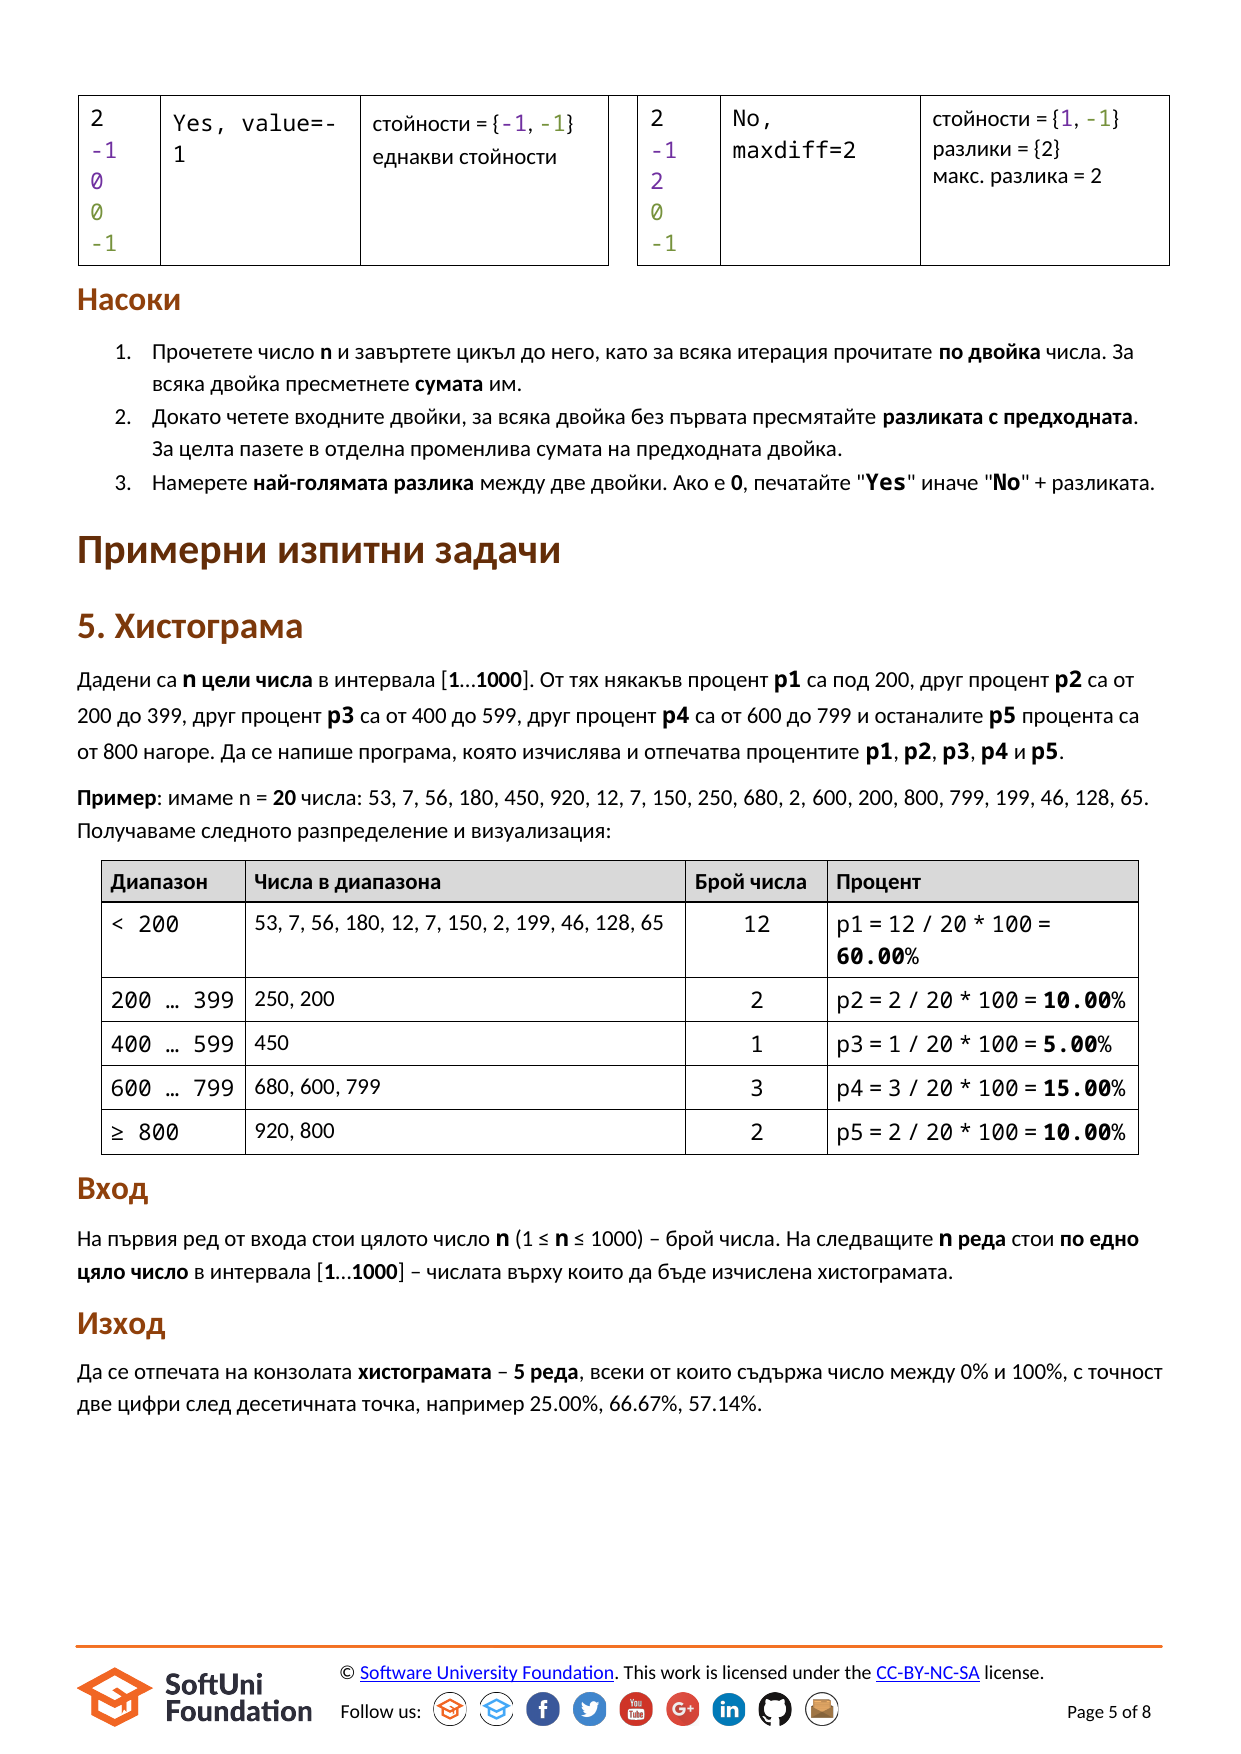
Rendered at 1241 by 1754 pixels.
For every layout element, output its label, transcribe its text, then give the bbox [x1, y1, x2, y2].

table_cell 53, 7, 56, 180, 12, 7, 150, 2, 199, 46, 128, 65 [246, 903, 685, 977]
subtitle Насоки [77, 278, 1163, 319]
table_header Диапазон [102, 861, 245, 901]
table_header Числа в диапазона [246, 861, 685, 901]
picture [666, 1692, 700, 1726]
list Прочетете число n и завъртете цикъл до него, като за всяка итерация прочитате по двойка числа. За всяка двойка пресметнете сумата им. [114, 337, 1163, 398]
table_cell ≥ 800 [102, 1110, 245, 1153]
table_cell 2 [686, 978, 827, 1021]
table_cell p2 = 2 / 20 * 100 = 10.00% [828, 978, 1138, 1021]
subtitle Хистограма [77, 602, 1163, 648]
subtitle Вход [77, 1167, 1163, 1208]
table_cell стойности = {1, -1} разлики = {2} макс. разлика = 2 [921, 96, 1169, 264]
table_cell 400 … 599 [102, 1022, 245, 1065]
picture [526, 1692, 560, 1726]
table_cell p1 = 12 / 20 * 100 = 60.00% [828, 903, 1138, 977]
table_cell 600 … 799 [102, 1066, 245, 1109]
picture [805, 1692, 839, 1726]
table_cell 920, 800 [246, 1110, 685, 1153]
subtitle Изход [77, 1302, 1163, 1343]
subtitle Примерни изпитни задачи [77, 523, 1163, 574]
table_cell < 200 [102, 903, 245, 977]
picture [736, 1693, 746, 1703]
table_cell 2 -1 0 0 -1 [79, 96, 160, 264]
picture [433, 1692, 467, 1726]
table_cell 250, 200 [246, 978, 685, 1021]
table_cell 1 [686, 1022, 827, 1065]
table_cell No, maxdiff=2 [721, 96, 920, 264]
table_cell 3 [686, 1066, 827, 1109]
text Дадени са n цели числа в интервала [1…1000]. От тях някакъв процент p1 са под 200, друг процент p2 са от 200 до 399, друг процент p3 са от 400 до 599, друг процент p4 са от 600 до 799 и останалите p5 процента са от 800 нагоре. Да се напише програма, която изчислява и отпечатва процентите p1, p2, p3, p4 и p5. [77, 663, 1163, 766]
picture [727, 1707, 738, 1717]
picture [736, 1716, 746, 1726]
text Пример: имаме n = 20 числа: 53, 7, 56, 180, 450, 920, 12, 7, 150, 250, 680, 2, 600, 200, 800, 799, 199, 46, 128, 65. Получаваме следното разпределение и визуализация: [77, 783, 1163, 844]
table_header Процент [828, 861, 1138, 901]
picture [76, 1667, 312, 1727]
table_header Брой числа [686, 861, 827, 901]
table_cell p4 = 3 / 20 * 100 = 15.00% [828, 1066, 1138, 1109]
table_cell 200 … 399 [102, 978, 245, 1021]
picture [619, 1692, 653, 1726]
table_cell 2 -1 2 0 -1 [638, 96, 720, 264]
picture [712, 1716, 722, 1726]
list Докато четете входните двойки, за всяка двойка без първата пресмятайте разликата с предходната. За целта пазете в отделна променлива сумата на предходната двойка. [114, 402, 1163, 462]
picture [573, 1692, 607, 1726]
text На първия ред от входа стои цялото число n (1 ≤ n ≤ 1000) – брой числа. На следващите n реда стои по едно цяло число в интервала [1…1000] – числата върху които да бъде изчислена хистограмата. [77, 1222, 1163, 1286]
table_cell 450 [246, 1022, 685, 1065]
table_cell p3 = 1 / 20 * 100 = 5.00% [828, 1022, 1138, 1065]
list Намерете най-голямата разлика между две двойки. Ако е 0, печатайте "Yes" иначе "No" + разликата. [114, 466, 1163, 497]
table_cell [609, 96, 637, 264]
picture [758, 1692, 792, 1726]
text Да се отпечата на конзолата хистограмата – 5 реда, всеки от които съдържа число между 0% и 100%, с точност две цифри след десетичната точка, например 25.00%, 66.67%, 57.14%. [77, 1357, 1163, 1417]
table_cell 12 [686, 903, 827, 977]
picture [712, 1693, 722, 1703]
table_cell p5 = 2 / 20 * 100 = 10.00% [828, 1110, 1138, 1153]
table_cell стойности = {-1, -1} еднакви стойности [361, 96, 608, 264]
table_cell 2 [686, 1110, 827, 1153]
table_cell 680, 600, 799 [246, 1066, 685, 1109]
picture [480, 1692, 513, 1726]
table_cell Yes, value=-1 [161, 96, 360, 264]
